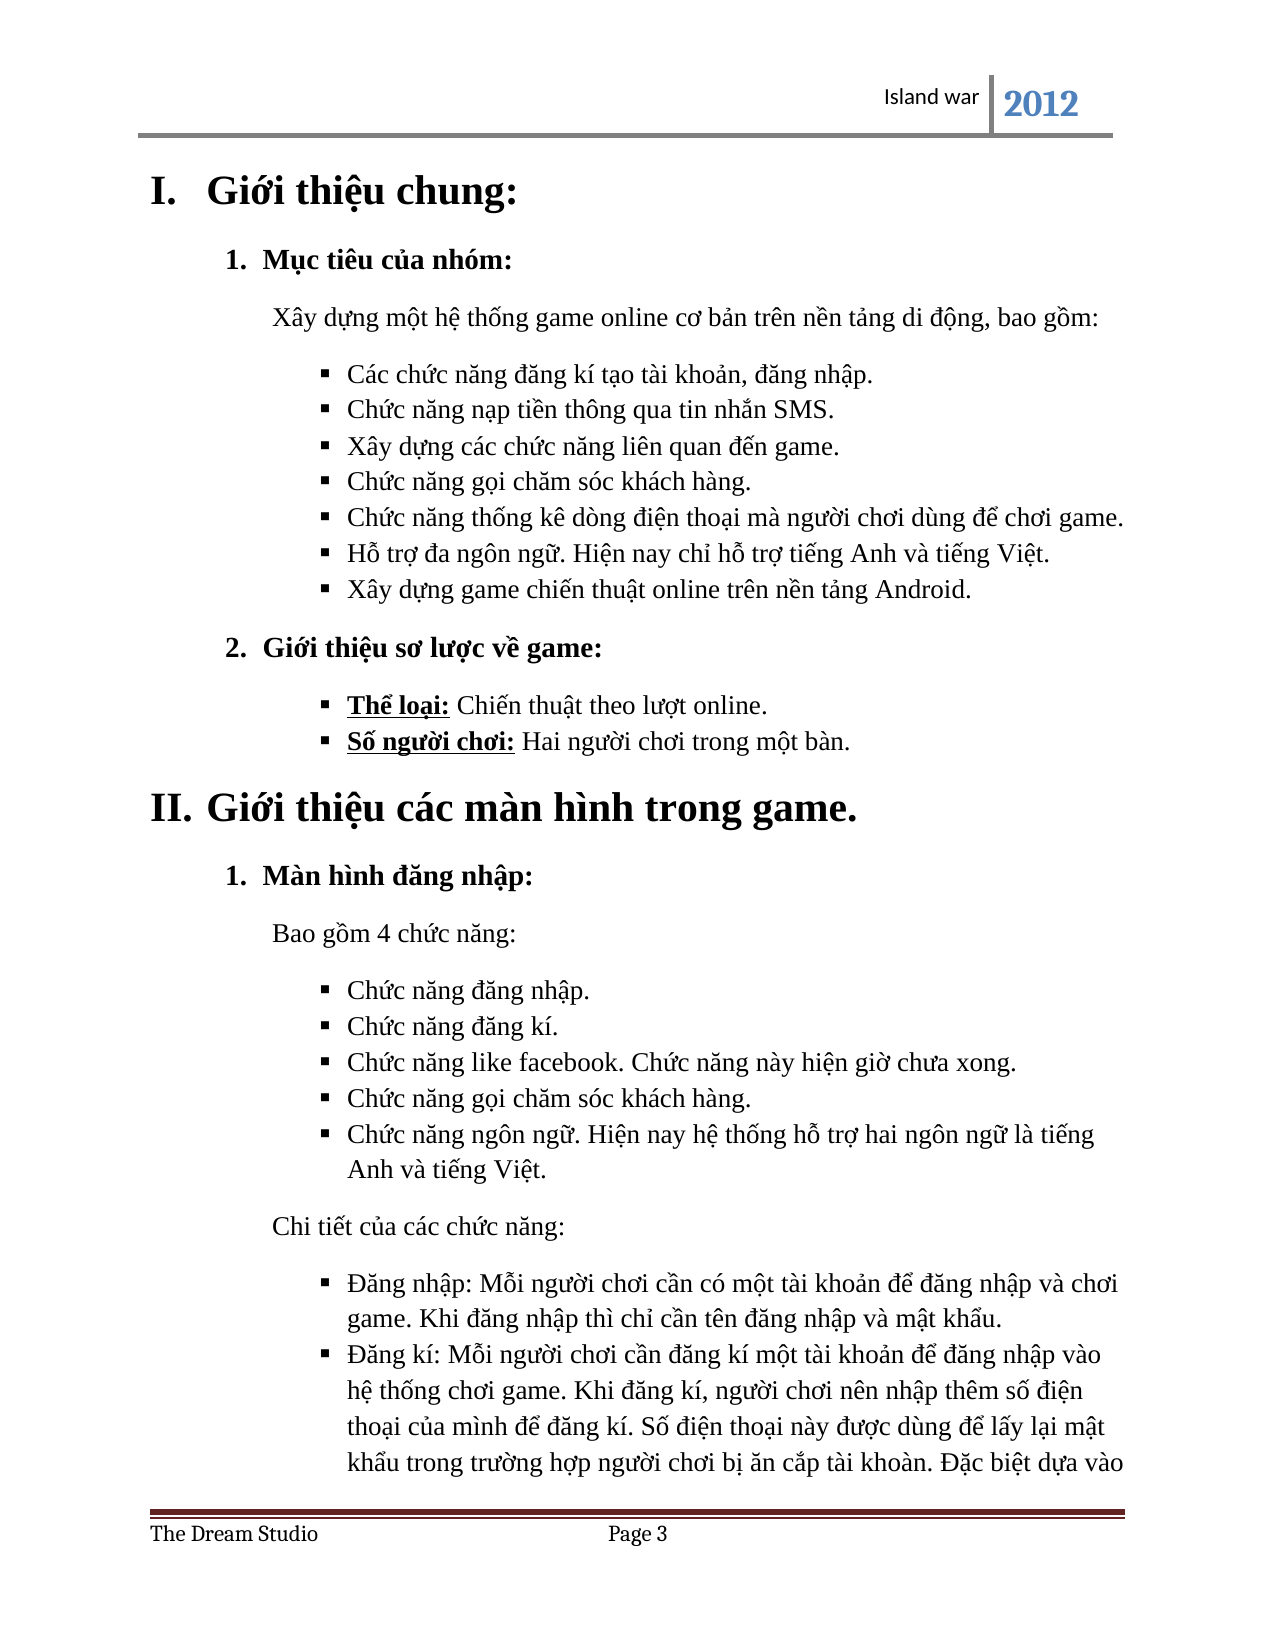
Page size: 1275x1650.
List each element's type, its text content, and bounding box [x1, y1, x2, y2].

text Chức năng gọi chăm sóc khách hàng. [319, 1082, 1125, 1113]
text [319, 1338, 1125, 1477]
text Thể loại: Chiến thuật theo lượt online. [319, 689, 1125, 721]
text Xây dựng các chức năng liên quan đến game. [319, 429, 1125, 461]
text Xây dựng game chiến thuật online trên nền tảng Android. [319, 573, 1125, 604]
text Màn hình đăng nhập: [225, 858, 1125, 892]
text Chức năng nạp tiền thông qua tin nhắn SMS. [319, 394, 1125, 425]
text Xây dựng một hệ thống game online cơ bản trên nền tảng di động, bao gồm: [234, 301, 1125, 332]
text Mục tiêu của nhóm: [225, 242, 1125, 275]
text Chức năng ngôn ngữ. Hiện nay hệ thống hỗ trợ hai ngôn ngữ là tiếng Anh và tiếng Việt. [319, 1118, 1125, 1185]
text Chức năng like facebook. Chức năng này hiện giờ chưa xong. [319, 1046, 1125, 1077]
text Các chức năng đăng kí tạo tài khoản, đăng nhập. [319, 358, 1125, 389]
text Đăng nhập: Mỗi người chơi cần có một tài khoản để đăng nhập và chơi game. Khi đăng nhập thì chỉ cần tên đăng nhập và mật khẩu. [319, 1267, 1125, 1334]
text Chức năng thống kê dòng điện thoại mà người chơi dùng để chơi game. [319, 501, 1125, 533]
text Hỗ trợ đa ngôn ngữ. Hiện nay chỉ hỗ trợ tiếng Anh và tiếng Việt. [319, 537, 1125, 569]
text Giới thiệu các màn hình trong game. [150, 782, 1125, 830]
text Chức năng đăng nhập. [319, 974, 1125, 1005]
text Chức năng đăng kí. [319, 1010, 1125, 1041]
text Giới thiệu sơ lược về game: [225, 630, 1125, 664]
text Chi tiết của các chức năng: [234, 1210, 1125, 1241]
text Giới thiệu chung: [150, 166, 1125, 214]
text Số người chơi: Hai người chơi trong một bàn. [319, 725, 1125, 757]
text Bao gồm 4 chức năng: [234, 917, 1125, 949]
text Chức năng gọi chăm sóc khách hàng. [319, 466, 1125, 497]
